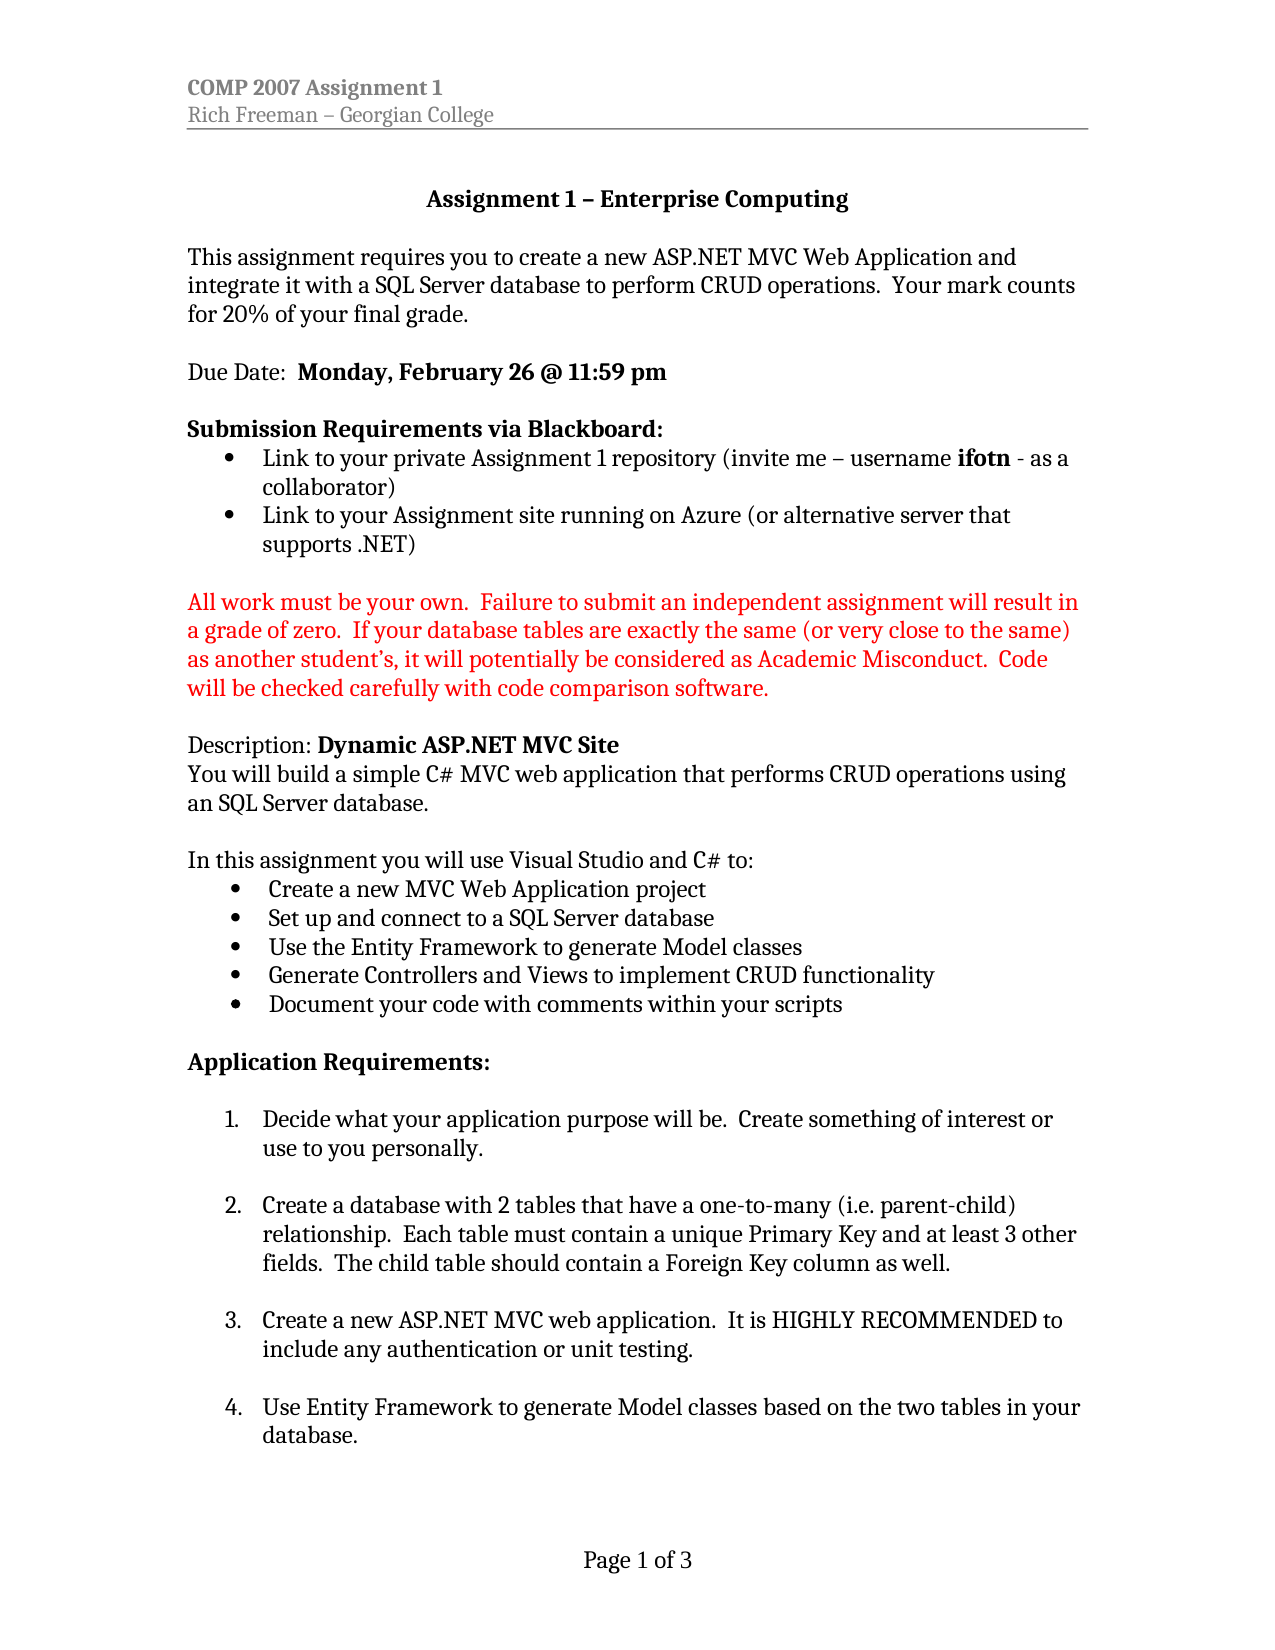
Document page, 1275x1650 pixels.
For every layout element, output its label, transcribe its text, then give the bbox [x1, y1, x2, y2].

list Use Entity Framework to generate Model classes based on the two tables in your database. [225, 1393, 1087, 1479]
list Use the Entity Framework to generate Model classes [231, 933, 1087, 961]
text Assignment 1 – Enterprise Computing [187, 185, 1087, 214]
list Create a new ASP.NET MVC web application. It is HIGHLY RECOMMENDED to include any authentication or unit testing. [225, 1306, 1087, 1393]
text Due Date: Monday, February 26 @ 11:59 pm [187, 358, 1087, 386]
text Application Requirements: [187, 1048, 1087, 1076]
text This assignment requires you to create a new ASP.NET MVC Web Application and integrate it with a SQL Server database to perform CRUD operations. Your mark counts for 20% of your final grade. [187, 243, 1087, 329]
list Create a new MVC Web Application project [231, 875, 1087, 904]
text In this assignment you will use Visual Studio and C# to: [187, 846, 1087, 875]
list Link to your private Assignment 1 repository (invite me – username ifotn - as a collaborator) [225, 444, 1087, 501]
list Decide what your application purpose will be. Create something of interest or use to you personally. [225, 1105, 1087, 1191]
text All work must be your own. Failure to submit an independent assignment will result in a grade of zero. If your database tables are exactly the same (or very close to the same) as another student’s, it will potentially be considered as Academic Misconduct. Code will be checked carefully with code comparison software. [187, 588, 1087, 703]
list Generate Controllers and Views to implement CRUD functionality [231, 961, 1087, 990]
subtitle Description: Dynamic ASP.NET MVC Site [187, 731, 1087, 760]
list Set up and connect to a SQL Server database [231, 904, 1087, 933]
list Link to your Assignment site running on Azure (or alternative server that supports .NET) [225, 501, 1087, 559]
text Submission Requirements via Blackboard: [187, 415, 1087, 444]
list Create a database with 2 tables that have a one-to-many (i.e. parent-child) relationship. Each table must contain a unique Primary Key and at least 3 other fields. The child table should contain a Foreign Key column as well. [225, 1191, 1087, 1306]
text You will build a simple C# MVC web application that performs CRUD operations using an SQL Server database. [187, 760, 1087, 818]
list Document your code with comments within your scripts [231, 990, 1087, 1019]
